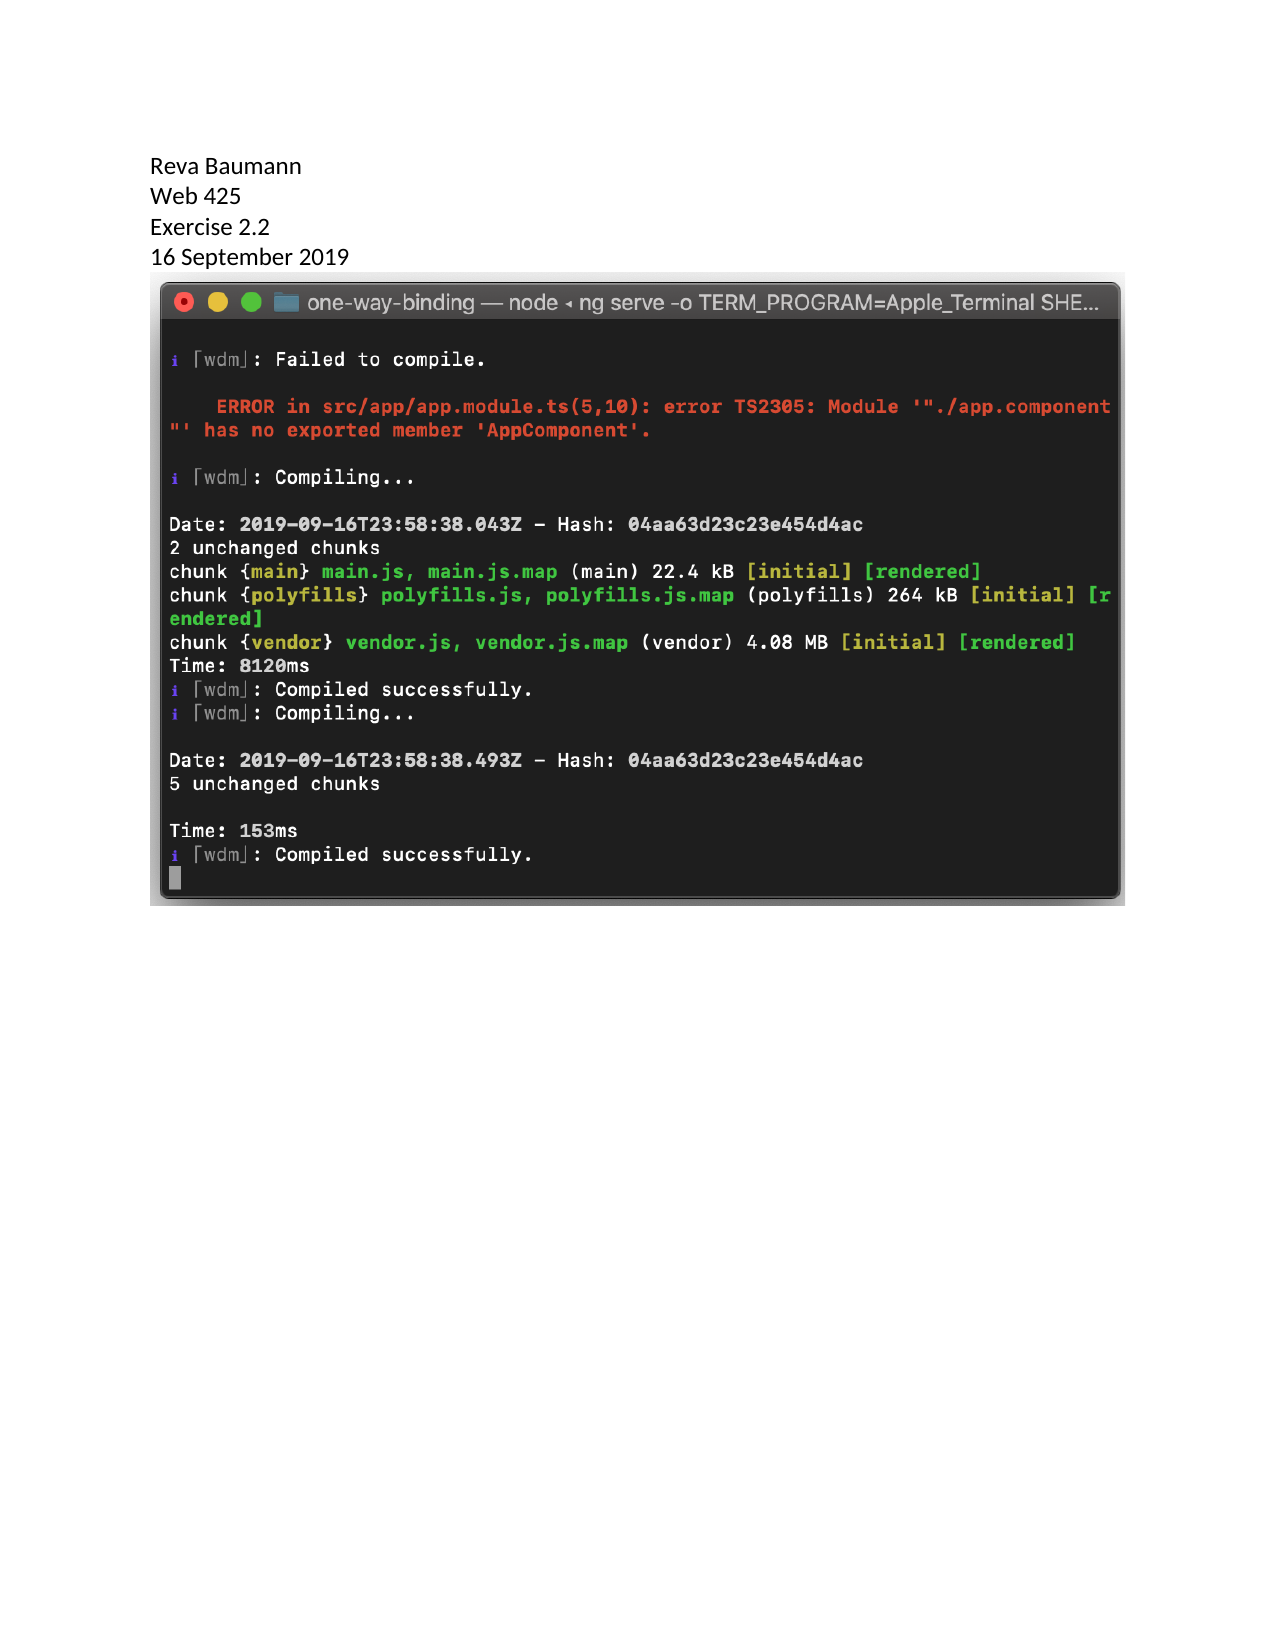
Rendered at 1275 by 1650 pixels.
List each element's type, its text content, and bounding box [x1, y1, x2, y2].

text Exercise 2.2 [150, 211, 1125, 242]
text Web 425 [150, 181, 1125, 211]
text Reva Baumann [150, 150, 1125, 181]
text 16 September 2019 [150, 242, 1125, 272]
picture [150, 272, 1125, 906]
